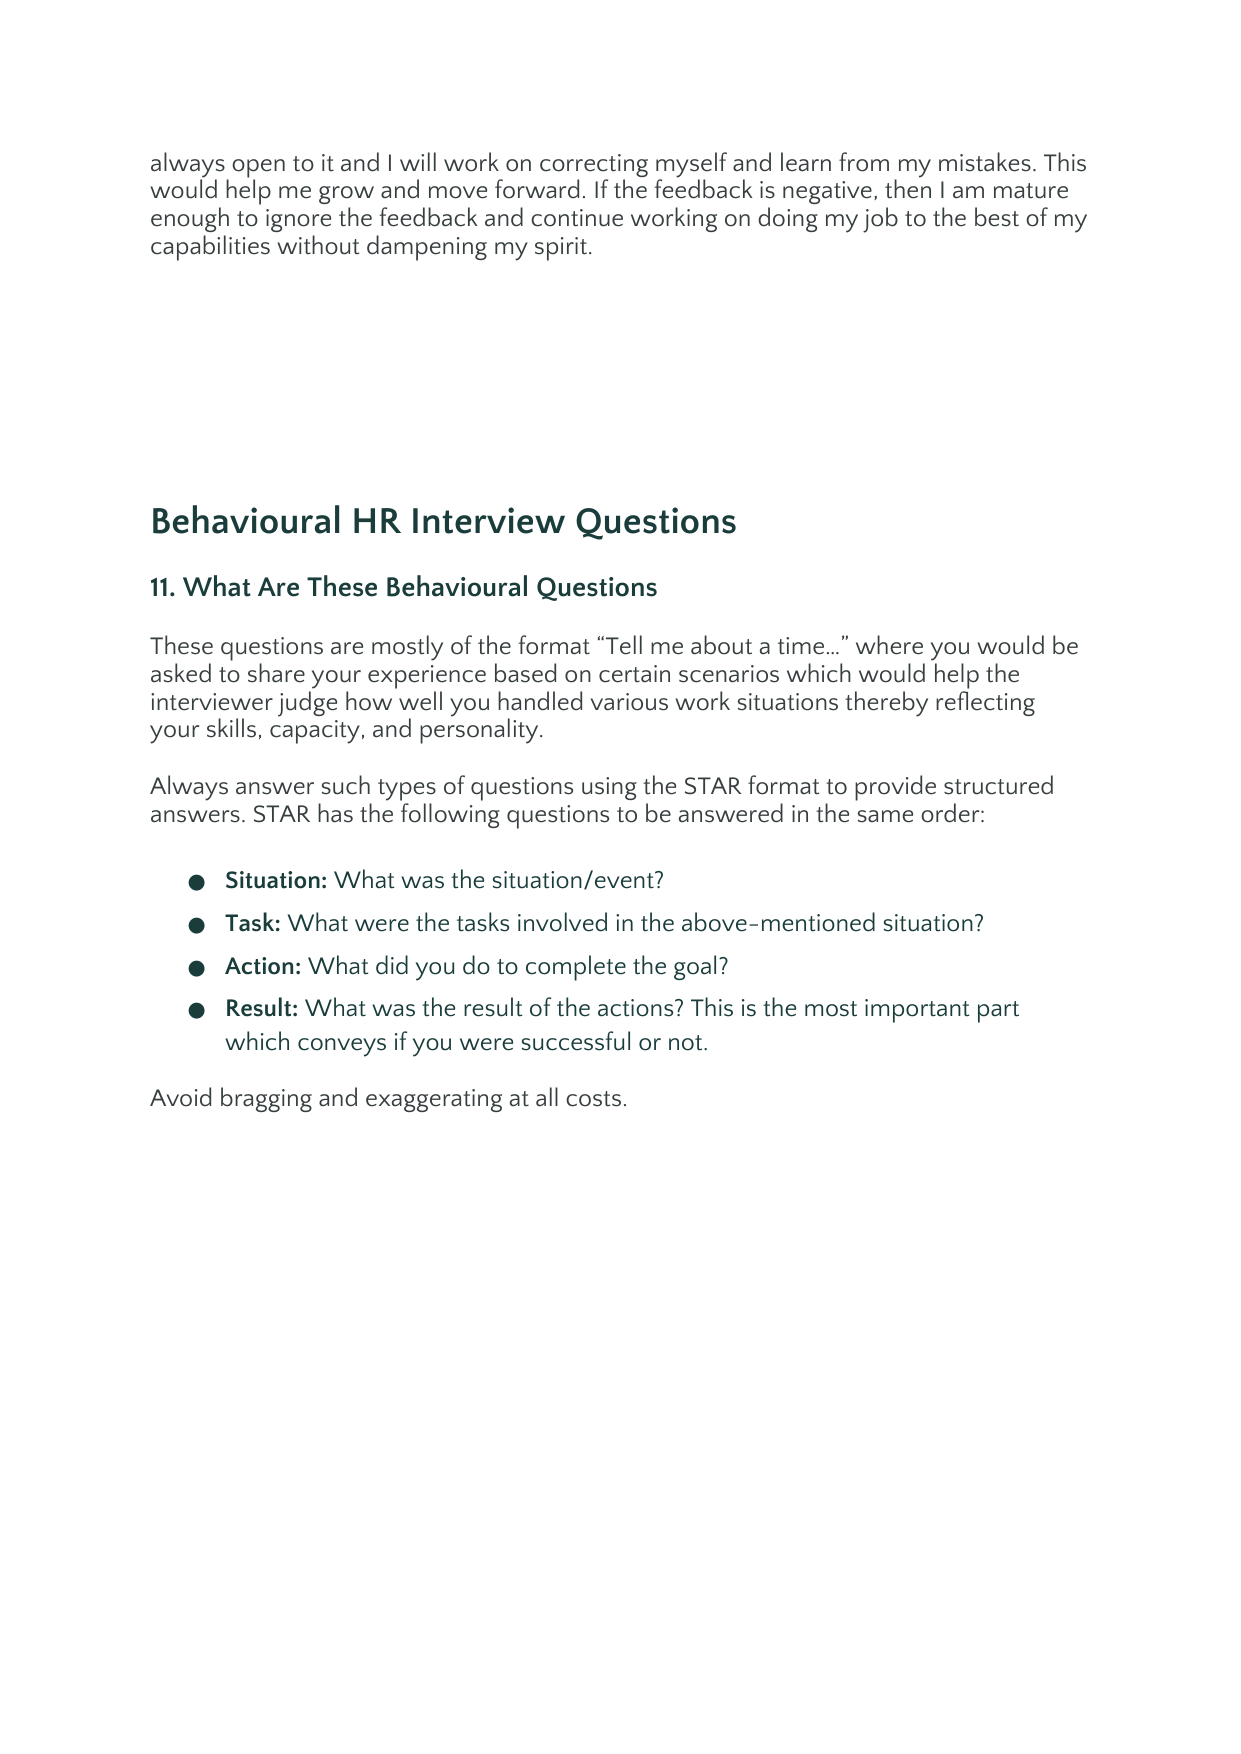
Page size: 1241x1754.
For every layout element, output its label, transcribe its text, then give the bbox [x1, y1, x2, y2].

text Avoid bragging and exaggerating at all costs. [150, 1086, 1090, 1113]
text 11. What Are These Behavioural Questions [150, 573, 1090, 604]
list Situation: What was the situation/event? [187, 858, 1090, 901]
list Task: What were the tasks involved in the above-mentioned situation? [187, 901, 1090, 943]
list Result: What was the result of the actions? This is the most important part which conveys if you were successful or not. [187, 986, 1090, 1056]
text Always answer such types of questions using the STAR format to provide structured answers. STAR has the following questions to be answered in the same order: [150, 773, 1090, 829]
list Action: What did you do to complete the goal? [187, 943, 1090, 986]
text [150, 150, 1090, 261]
text These questions are mostly of the format “Tell me about a time…” where you would be asked to share your experience based on certain scenarios which would help the interviewer judge how well you handled various work situations thereby reflecting your skills, capacity, and personality. [150, 633, 1090, 744]
text Behavioural HR Interview Questions [150, 502, 1090, 544]
